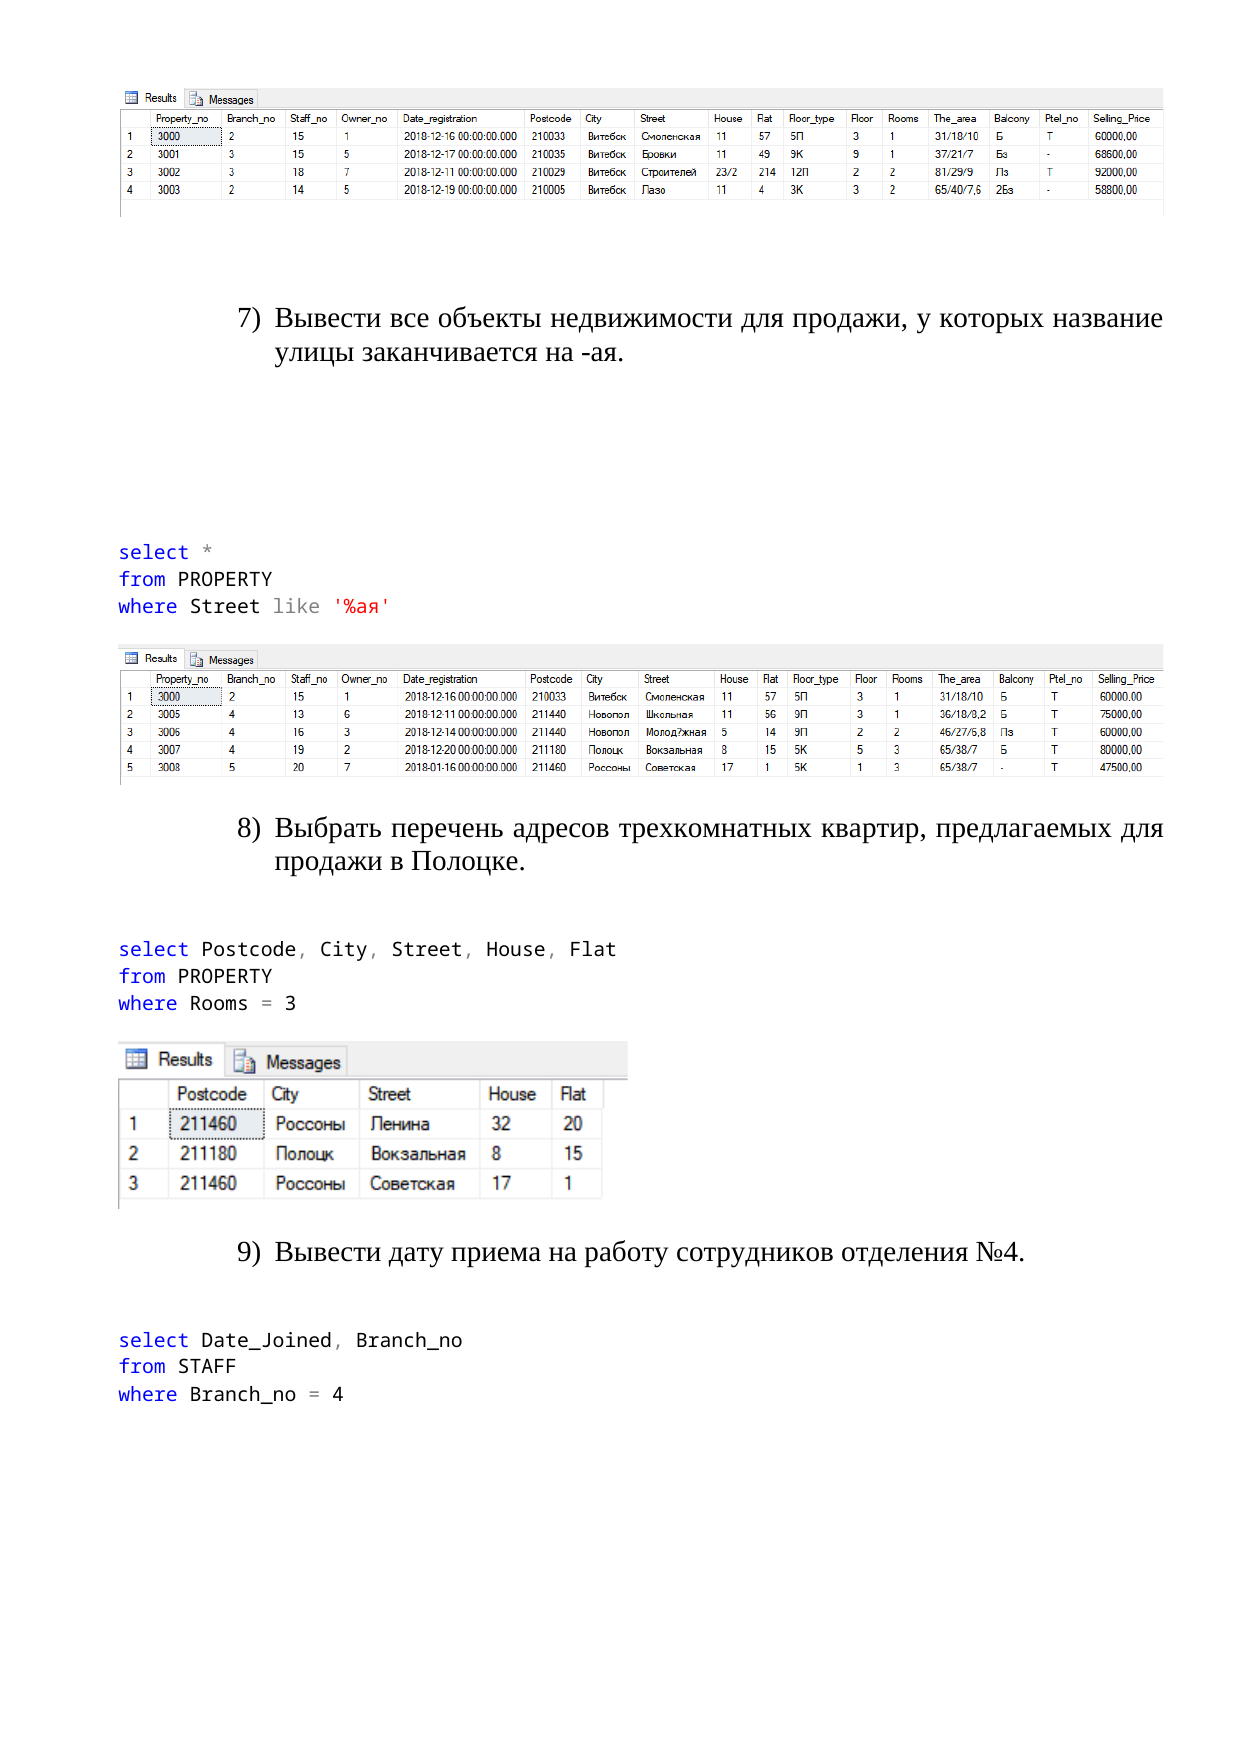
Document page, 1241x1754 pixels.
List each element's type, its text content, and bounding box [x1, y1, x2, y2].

text from STAFF [118, 1353, 1164, 1380]
text where Street like '%ая' [118, 592, 1164, 619]
picture [118, 644, 1164, 785]
text where Rooms = 3 [118, 989, 1164, 1017]
text select Date_Joined, Branch_no [118, 1326, 1164, 1353]
list Выбрать перечень адресов трехкомнатных квартир, предлагаемых для продажи в Полоцке. [237, 810, 1165, 877]
text from PROPERTY [118, 565, 1164, 592]
picture [118, 88, 1164, 217]
list Вывести все объекты недвижимости для продажи, у которых название улицы заканчивается на -ая. [237, 300, 1165, 367]
text select Postcode, City, Street, House, Flat [118, 936, 1164, 963]
picture [118, 1041, 628, 1209]
text select * [118, 538, 1164, 565]
text from PROPERTY [118, 963, 1164, 989]
text where Branch_no = 4 [118, 1380, 1164, 1407]
list Вывести дату приема на работу сотрудников отделения №4. [237, 1234, 1165, 1267]
